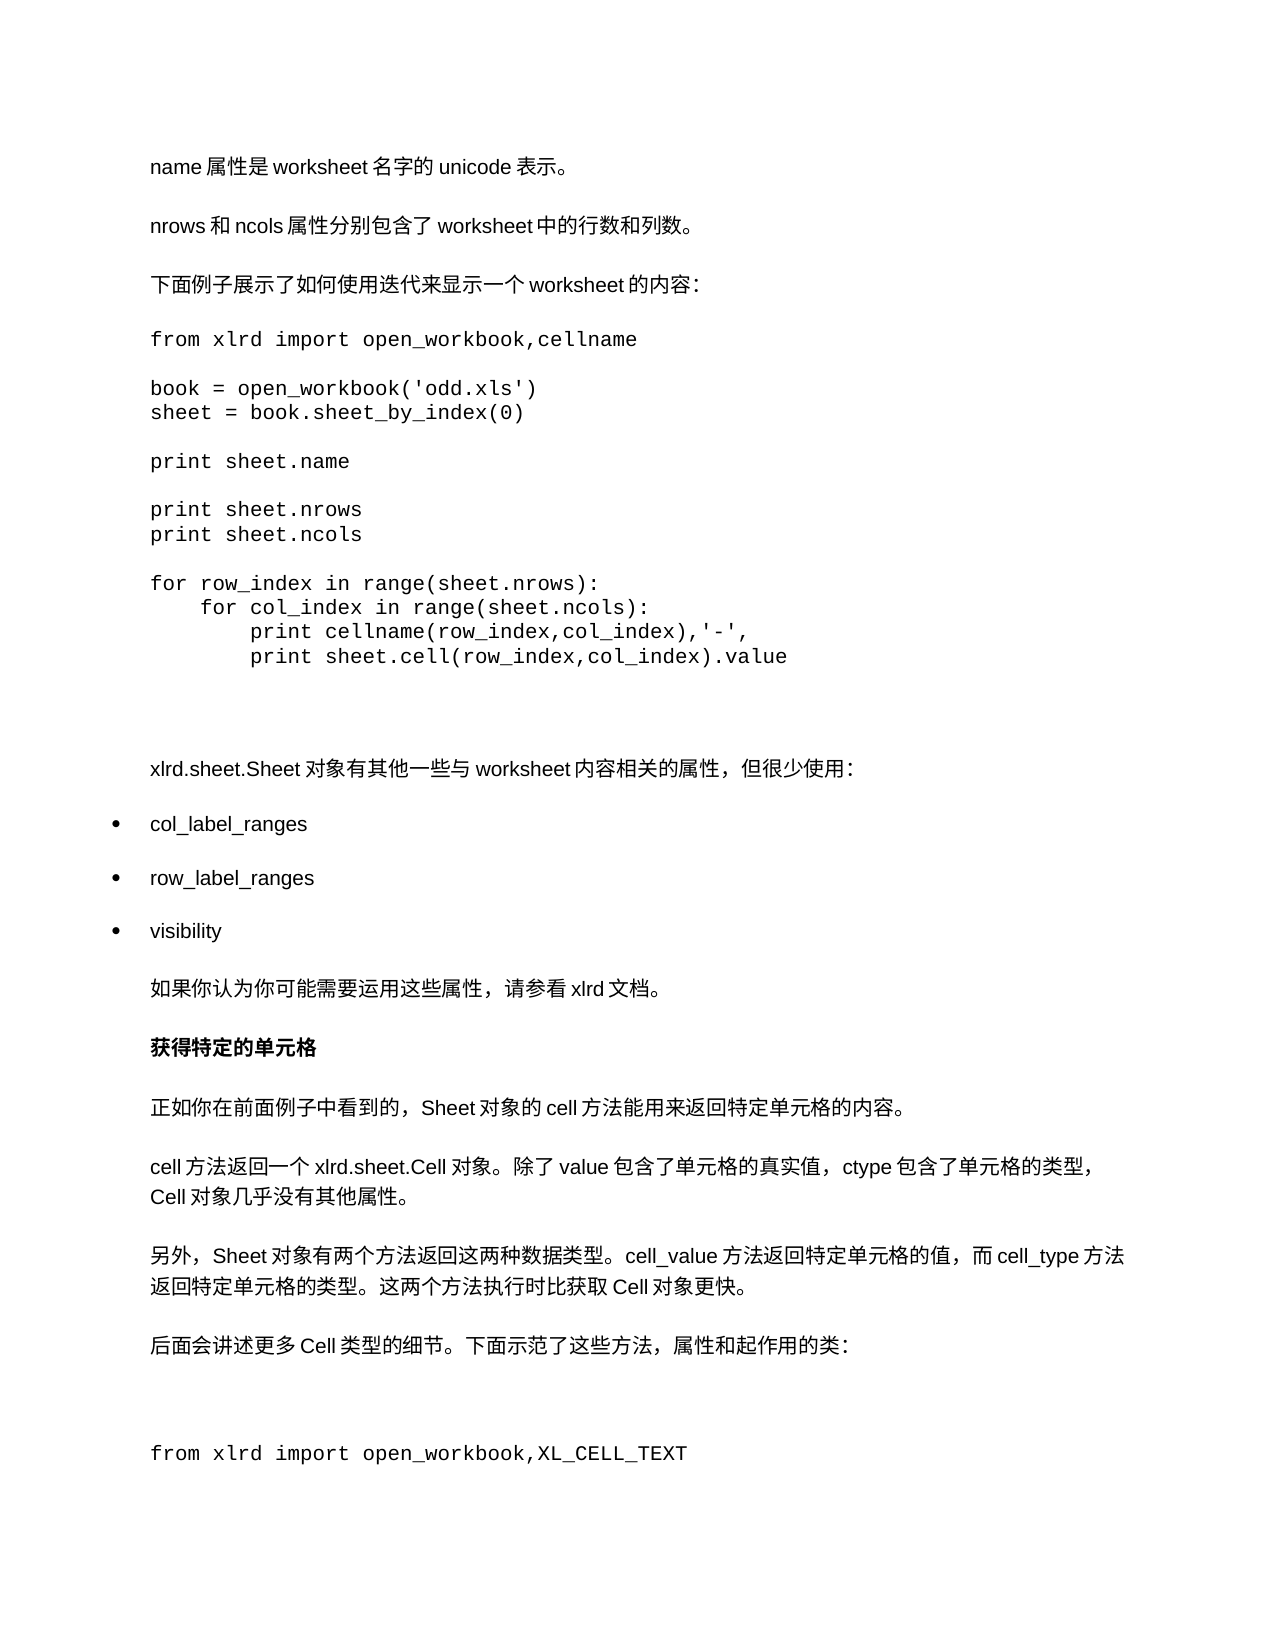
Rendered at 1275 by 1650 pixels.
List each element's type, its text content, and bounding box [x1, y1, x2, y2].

subtitle 获得特定的单元格 [150, 1031, 1125, 1062]
text for row_index in range(sheet.nrows): [150, 572, 1125, 596]
text print sheet.nrows [150, 499, 1125, 523]
text book = open_workbook('odd.xls') [150, 377, 1125, 401]
text print sheet.ncols [150, 523, 1125, 547]
text for col_index in range(sheet.ncols): [150, 596, 1125, 621]
text print cellname(row_index,col_index),'-', [150, 621, 1125, 645]
text nrows和ncols属性分别包含了worksheet中的行数和列数。 [150, 209, 1125, 239]
list visibility [112, 918, 1125, 943]
text 另外，Sheet对象有两个方法返回这两种数据类型。cell_value方法返回特定单元格的值，而cell_type方法返回特定单元格的类型。这两个方法执行时比获取Cell对象更快。 [150, 1240, 1125, 1300]
text 下面例子展示了如何使用迭代来显示一个worksheet的内容： [150, 269, 1125, 299]
text sheet = book.sheet_by_index(0) [150, 401, 1125, 426]
text 正如你在前面例子中看到的，Sheet对象的cell方法能用来返回特定单元格的内容。 [150, 1091, 1125, 1121]
list row_label_ranges [112, 865, 1125, 889]
list col_label_ranges [112, 811, 1125, 836]
text xlrd.sheet.Sheet对象有其他一些与worksheet内容相关的属性，但很少使用： [150, 752, 1125, 782]
text print sheet.name [150, 450, 1125, 474]
text from xlrd import open_workbook,cellname [150, 328, 1125, 352]
text name属性是worksheet名字的unicode表示。 [150, 150, 1125, 180]
text 后面会讲述更多Cell类型的细节。下面示范了这些方法，属性和起作用的类： [150, 1329, 1125, 1359]
text cell方法返回一个xlrd.sheet.Cell对象。除了value包含了单元格的真实值，ctype包含了单元格的类型，Cell对象几乎没有其他属性。 [150, 1150, 1125, 1211]
text from xlrd import open_workbook,XL_CELL_TEXT [150, 1442, 1125, 1467]
text print sheet.cell(row_index,col_index).value [150, 645, 1125, 669]
text 如果你认为你可能需要运用这些属性，请参看xlrd文档。 [150, 972, 1125, 1002]
